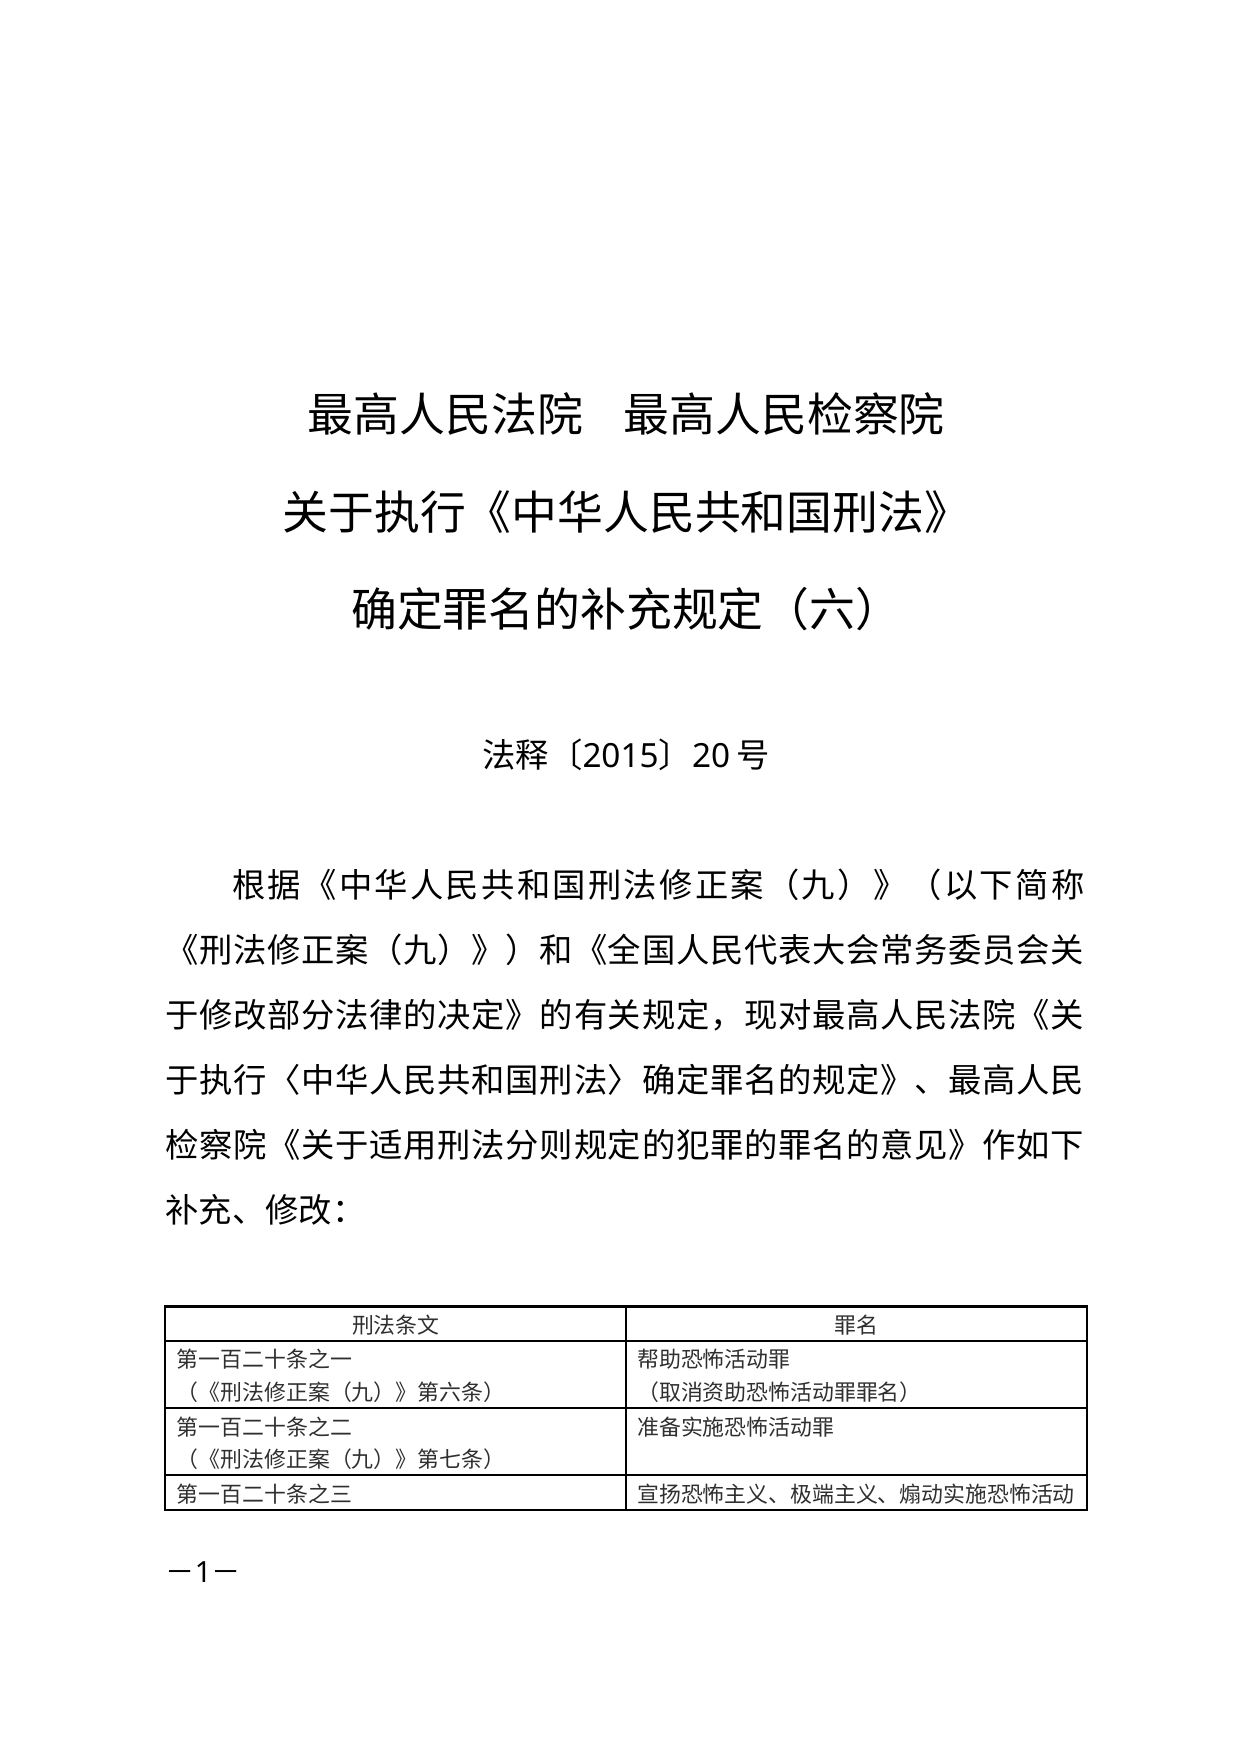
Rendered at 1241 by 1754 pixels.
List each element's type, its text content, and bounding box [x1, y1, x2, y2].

text 法释〔2015〕20号 [165, 720, 1087, 785]
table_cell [627, 1476, 1086, 1509]
table_cell 第一百二十条之一 （《刑法修正案（九）》第六条） [166, 1342, 625, 1407]
text 关于执行《中华人民共和国刑法》 [165, 460, 1087, 558]
text 最高人民法院 最高人民检察院 [165, 363, 1087, 460]
table_header 罪名 [627, 1308, 1086, 1340]
text 根据《中华人民共和国刑法修正案（九）》（以下简称《刑法修正案（九）》）和《全国人民代表大会常务委员会关于修改部分法律的决定》的有关规定，现对最高人民法院《关于执行〈中华人民共和国刑法〉确定罪名的规定》、最高人民检察院《关于适用刑法分则规定的犯罪的罪名的意见》作如下补充、修改： [165, 850, 1087, 1240]
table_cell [166, 1476, 625, 1509]
table_header 刑法条文 [166, 1308, 625, 1340]
text 确定罪名的补充规定（六） [165, 558, 1087, 655]
table_cell 第一百二十条之二 （《刑法修正案（九）》第七条） [166, 1409, 625, 1474]
table_cell 帮助恐怖活动罪 （取消资助恐怖活动罪罪名） [627, 1342, 1086, 1407]
table_cell 准备实施恐怖活动罪 [627, 1409, 1086, 1474]
